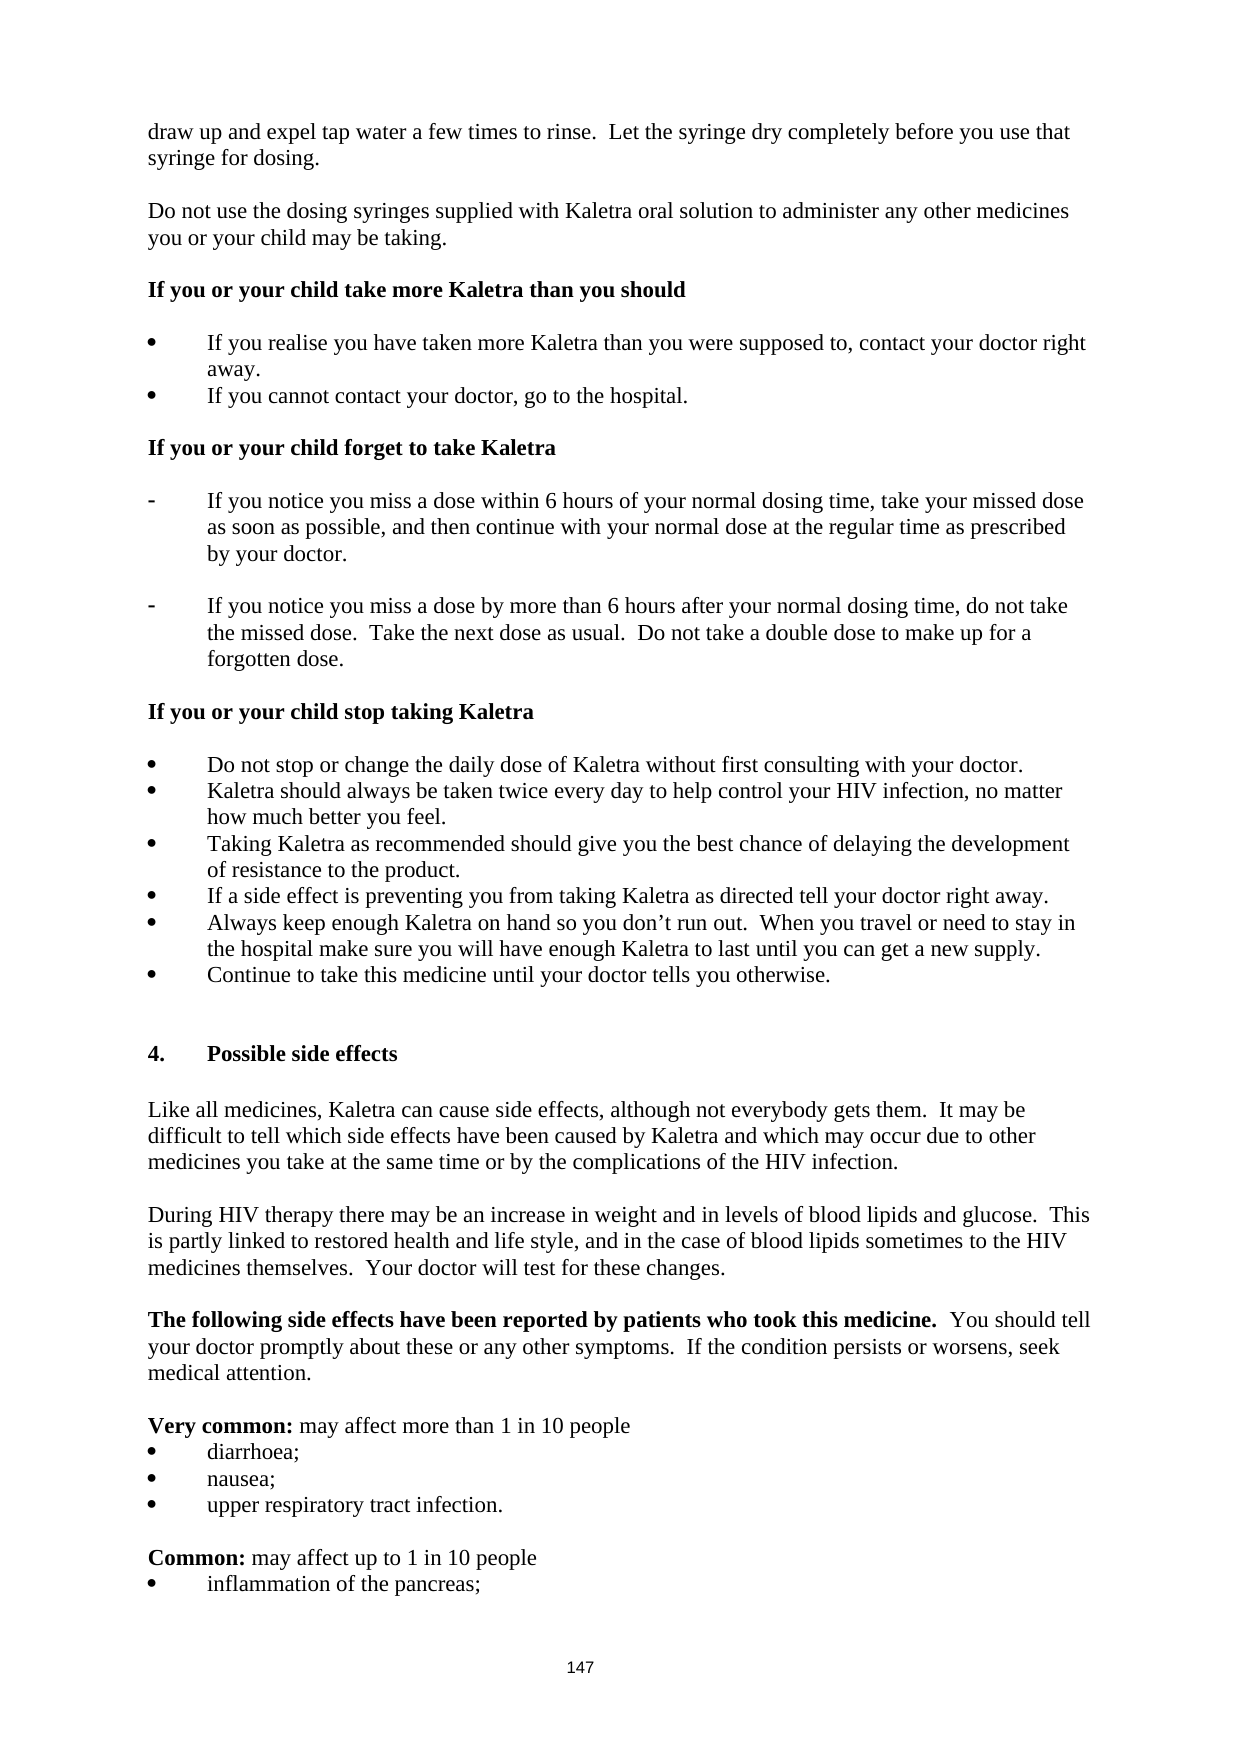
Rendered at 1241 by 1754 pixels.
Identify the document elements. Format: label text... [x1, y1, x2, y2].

text Common: may affect up to 1 in 10 people [148, 1544, 1092, 1570]
text During HIV therapy there may be an increase in weight and in levels of blood lipids and glucose. This is partly linked to restored health and life style, and in the case of blood lipids sometimes to the HIV medicines themselves. Your doctor will test for these changes. [148, 1201, 1092, 1280]
text Like all medicines, Kaletra can cause side effects, although not everybody gets them. It may be difficult to tell which side effects have been caused by Kaletra and which may occur due to other medicines you take at the same time or by the complications of the HIV infection. [148, 1096, 1092, 1175]
list If you notice you miss a dose by more than 6 hours after your normal dosing time, do not take the missed dose. Take the next dose as usual. Do not take a double dose to make up for a forgotten dose. [148, 592, 1092, 672]
subtitle If you or your child take more Kaletra than you should [148, 276, 1092, 303]
list If you notice you miss a dose within 6 hours of your normal dosing time, take your missed dose as soon as possible, and then continue with your normal dose at the regular time as prescribed by your doctor. [148, 487, 1092, 566]
subtitle If you or your child forget to take Kaletra [148, 434, 1092, 461]
list upper respiratory tract infection. [148, 1491, 1092, 1517]
text Do not use the dosing syringes supplied with Kaletra oral solution to administer any other medicines you or your child may be taking. [148, 197, 1092, 250]
list Taking Kaletra as recommended should give you the best chance of delaying the development of resistance to the product. [148, 830, 1092, 882]
list Always keep enough Kaletra on hand so you don’t run out. When you travel or need to stay in the hospital make sure you will have enough Kaletra to last until you can get a new supply. [148, 909, 1092, 961]
list If a side effect is preventing you from taking Kaletra as directed tell your doctor right away. [148, 882, 1092, 909]
text If you cannot contact your doctor, go to the hospital. [148, 382, 1092, 408]
list Kaletra should always be taken twice every day to help control your HIV infection, no matter how much better you feel. [148, 777, 1092, 830]
text Very common: may affect more than 1 in 10 people [148, 1412, 1092, 1438]
list Continue to take this medicine until your doctor tells you otherwise. [148, 961, 1092, 988]
list Do not stop or change the daily dose of Kaletra without first consulting with your doctor. [148, 751, 1092, 777]
text If you realise you have taken more Kaletra than you were supposed to, contact your doctor right away. [148, 329, 1092, 382]
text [148, 118, 1092, 171]
list inflammation of the pancreas; [148, 1570, 1092, 1596]
list nausea; [148, 1464, 1092, 1491]
text 4. Possible side effects [148, 1041, 1092, 1067]
list diarrhoea; [148, 1438, 1092, 1464]
text The following side effects have been reported by patients who took this medicine. You should tell your doctor promptly about these or any other symptoms. If the condition persists or worsens, seek medical attention. [148, 1306, 1092, 1386]
subtitle If you or your child stop taking Kaletra [148, 698, 1092, 724]
